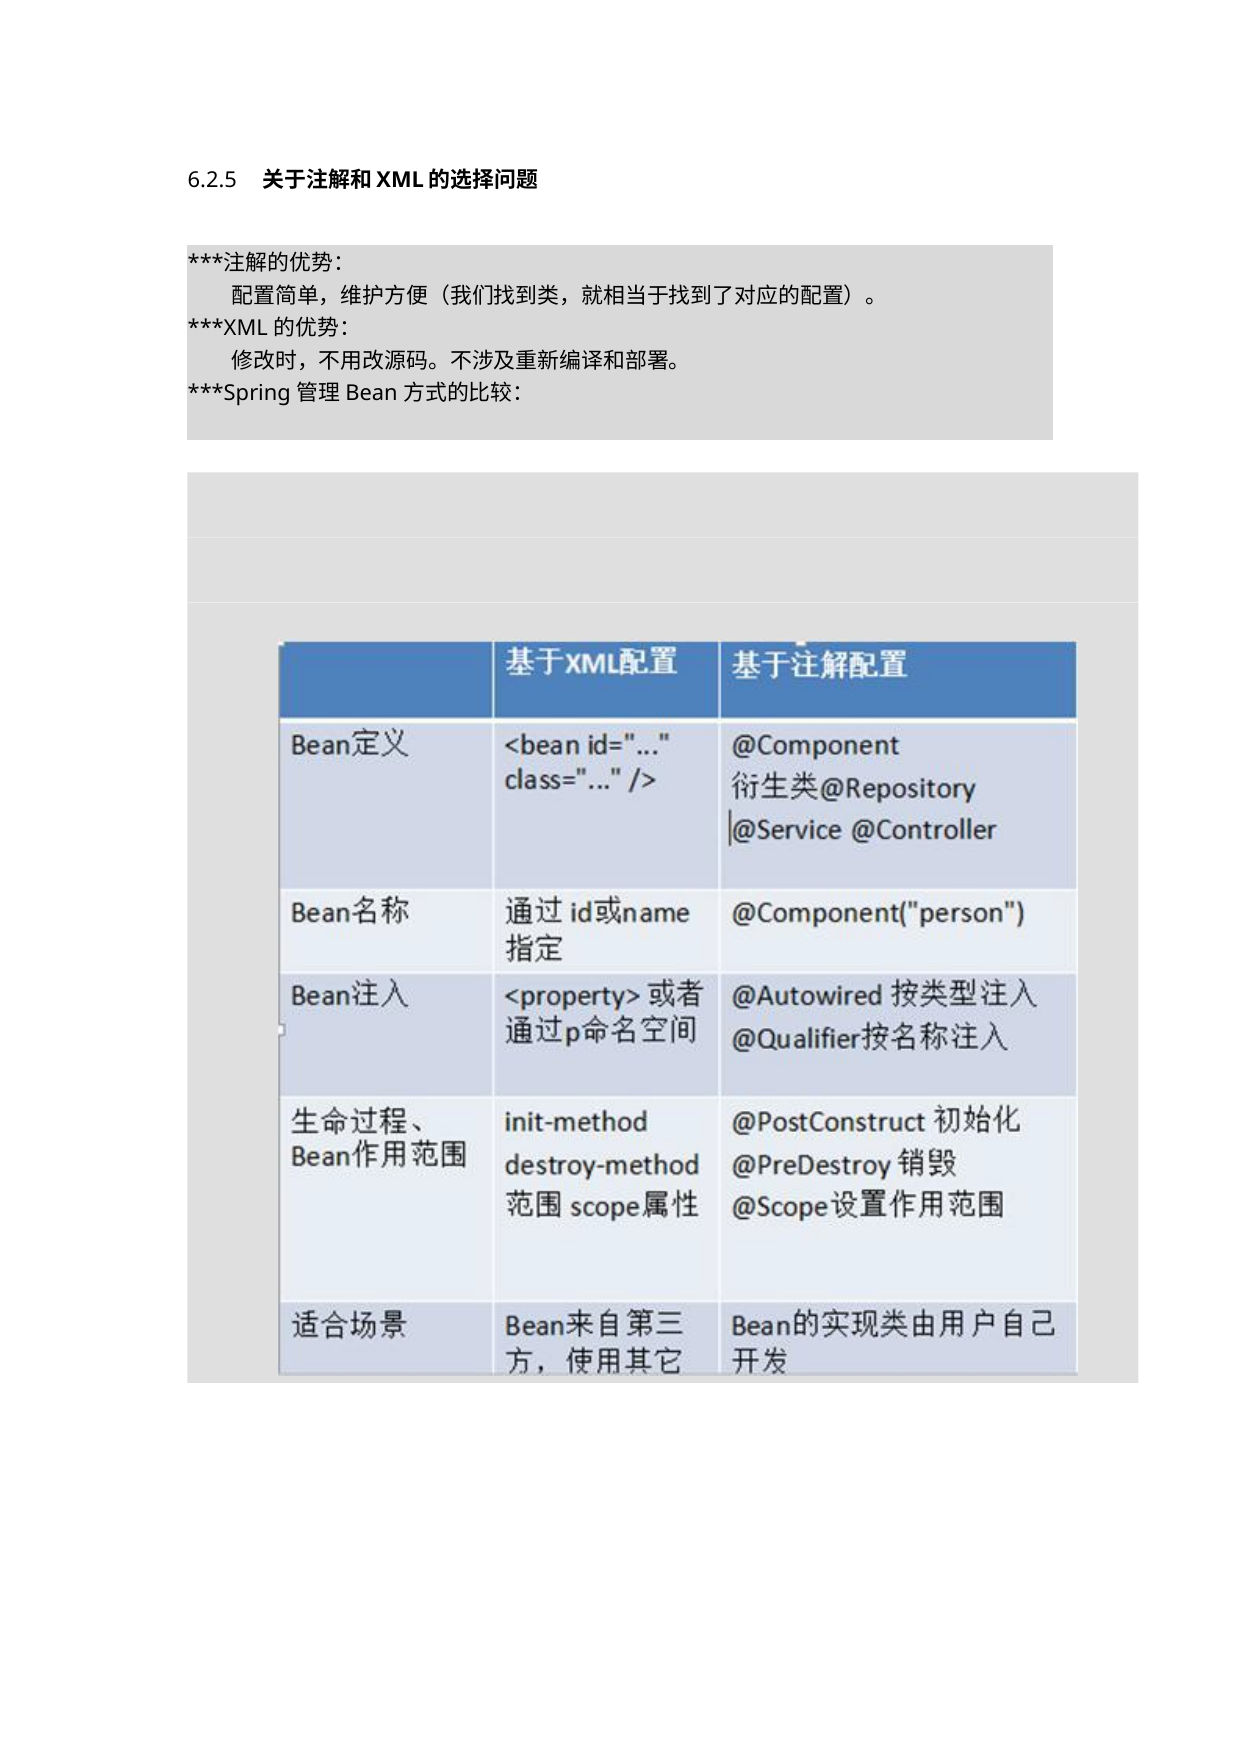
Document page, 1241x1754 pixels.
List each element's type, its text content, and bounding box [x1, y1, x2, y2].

picture [277, 639, 1078, 1376]
subtitle 关于注解和XML的选择问题 [187, 162, 1053, 194]
text ***XML 的优势： [187, 310, 1053, 342]
text 修改时，不用改源码。不涉及重新编译和部署。 [187, 342, 1053, 375]
text ***Spring 管理 Bean 方式的比较： [187, 375, 1053, 407]
text ***注解的优势： [187, 245, 1053, 277]
text 配置简单，维护方便（我们找到类，就相当于找到了对应的配置）。 [187, 277, 1053, 310]
